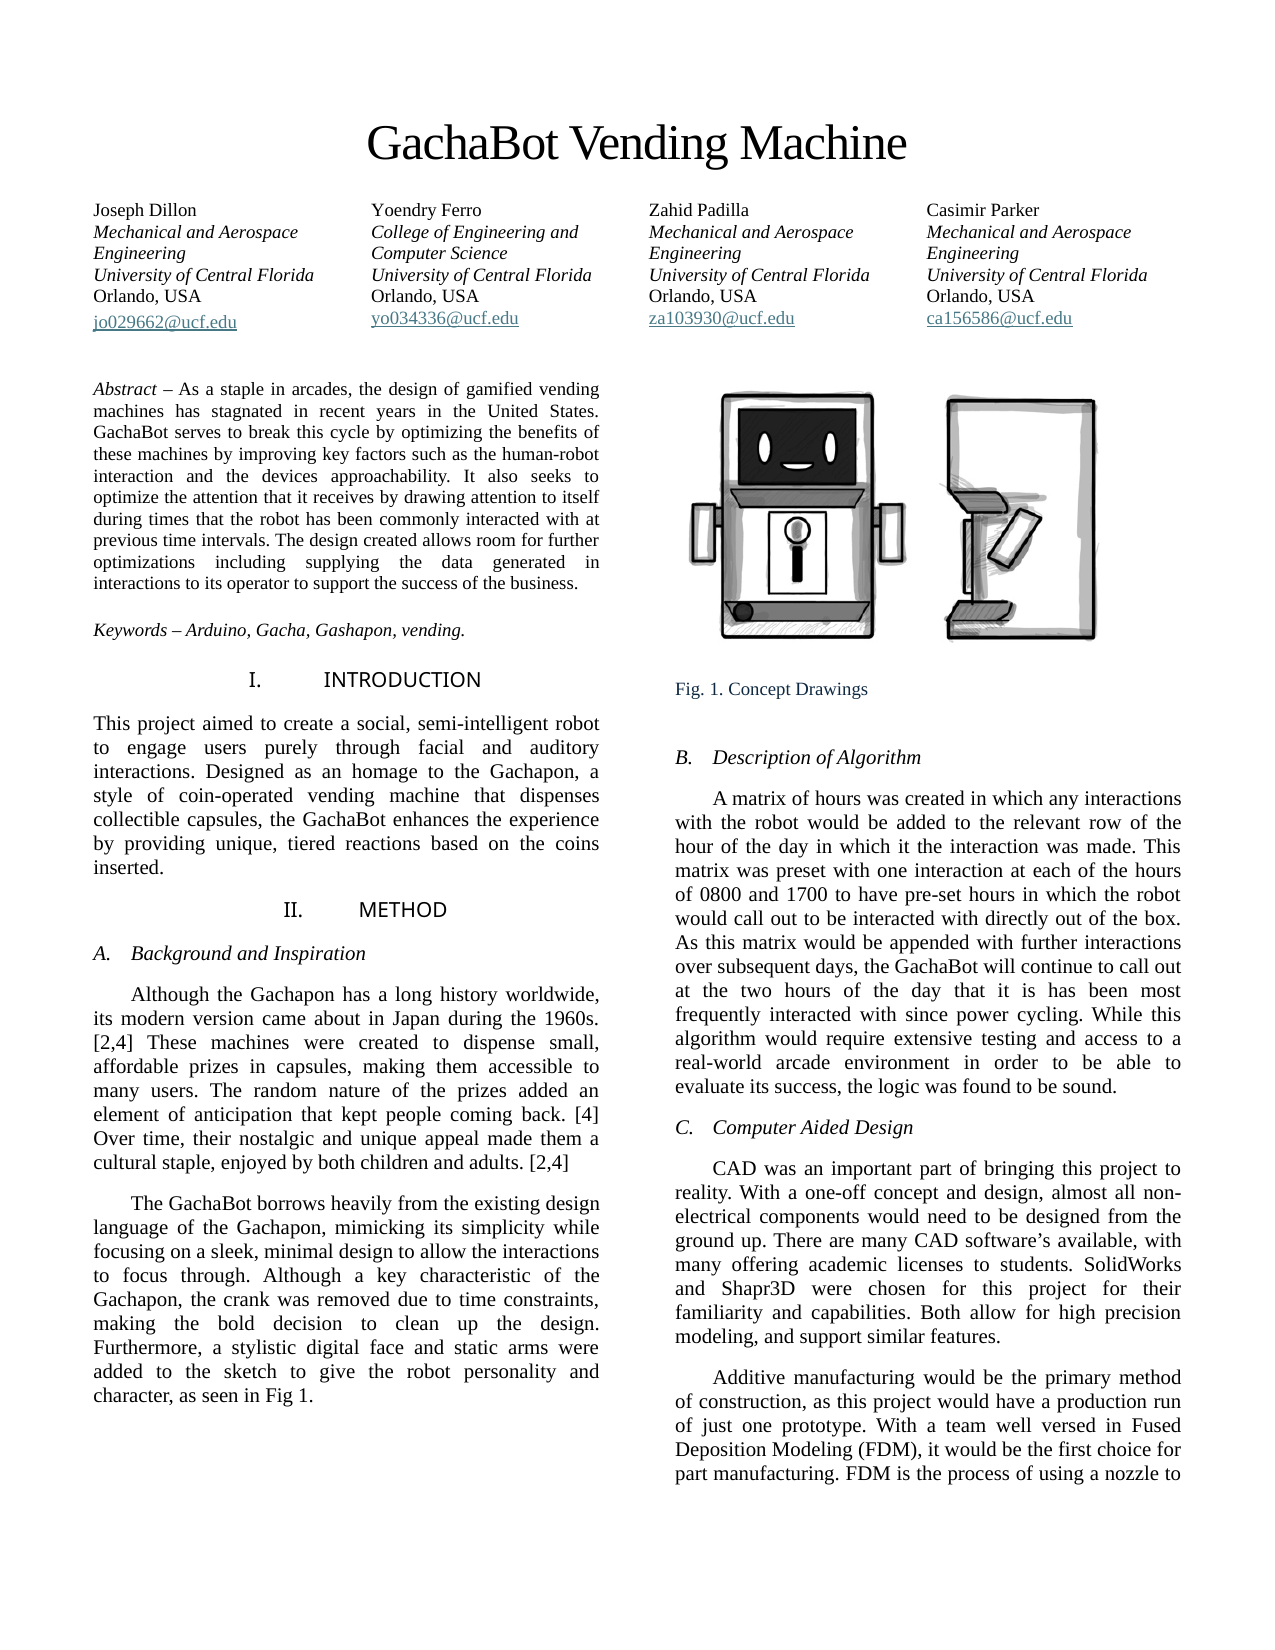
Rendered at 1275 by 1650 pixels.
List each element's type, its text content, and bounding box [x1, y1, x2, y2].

text Fig. 1. Concept Drawings [675, 678, 1182, 700]
text Zahid Padilla Mechanical and Aerospace Engineering University of Central Florida Orlando, USA za103930@ucf.edu [649, 199, 904, 328]
text Joseph Dillon Mechanical and Aerospace Engineering University of Central Florida Orlando, USA jo029662@ucf.edu [93, 199, 348, 333]
text Although the Gachapon has a long history worldwide, its modern version came about in Japan during the 1960s. [2,4] These machines were created to dispense small, affordable prizes in capsules, making them accessible to many users. The random nature of the prizes added an element of anticipation that kept people coming back. [4] Over time, their nostalgic and unique appeal made them a cultural staple, enjoyed by both children and adults. [2,4] [93, 981, 600, 1174]
subtitle INTRODUCTION [131, 665, 600, 694]
subtitle Computer Aided Design [675, 1115, 1182, 1139]
text Keywords – Arduino, Gacha, Gashapon, vending. [93, 619, 600, 640]
text The GachaBot borrows heavily from the existing design language of the Gachapon, mimicking its simplicity while focusing on a sleek, minimal design to allow the interactions to focus through. Although a key characteristic of the Gachapon, the crank was removed due to time constraints, making the bold decision to clean up the design. Furthermore, a stylistic digital face and static arms were added to the sketch to give the robot personality and character, as seen in Fig 1. [93, 1191, 600, 1407]
text A matrix of hours was created in which any interactions with the robot would be added to the relevant row of the hour of the day in which it the interaction was made. This matrix was preset with one interaction at each of the hours of 0800 and 1700 to have pre-set hours in which the robot would call out to be interacted with directly out of the box. As this matrix would be appended with further interactions over subsequent days, the GachaBot will continue to call out at the two hours of the day that it is has been most frequently interacted with since power cycling. While this algorithm would require extensive testing and access to a real-world arcade environment in order to be able to evaluate its success, the logic was found to be sound. [675, 786, 1182, 1098]
title GachaBot Vending Machine [93, 112, 1182, 170]
picture [675, 378, 1125, 662]
subtitle Background and Inspiration [93, 941, 600, 965]
text Yoendry Ferro College of Engineering and Computer Science University of Central Florida Orlando, USA yo034336@ucf.edu [371, 199, 626, 328]
subtitle Description of Algorithm [675, 745, 1182, 769]
text This project aimed to create a social, semi-intelligent robot to engage users purely through facial and auditory interactions. Designed as an homage to the Gachapon, a style of coin-operated vending machine that dispenses collectible capsules, the GachaBot enhances the experience by providing unique, tiered reactions based on the coins inserted. [93, 711, 600, 879]
subtitle METHOD [131, 896, 600, 924]
text Abstract – As a staple in arcades, the design of gamified vending machines has stagnated in recent years in the United States. GachaBot serves to break this cycle by optimizing the benefits of these machines by improving key factors such as the human-robot interaction and the devices approachability. It also seeks to optimize the attention that it receives by drawing attention to itself during times that the robot has been commonly interacted with at previous time intervals. The design created allows room for further optimizations including supplying the data generated in interactions to its operator to support the success of the business. [93, 378, 600, 594]
text Casimir Parker Mechanical and Aerospace Engineering University of Central Florida Orlando, USA ca156586@ucf.edu [926, 199, 1182, 328]
text CAD was an important part of bringing this project to reality. With a one-off concept and design, almost all non-electrical components would need to be designed from the ground up. There are many CAD software’s available, with many offering academic licenses to students. SolidWorks and Shapr3D were chosen for this project for their familiarity and capabilities. Both allow for high precision modeling, and support similar features. [675, 1156, 1182, 1348]
